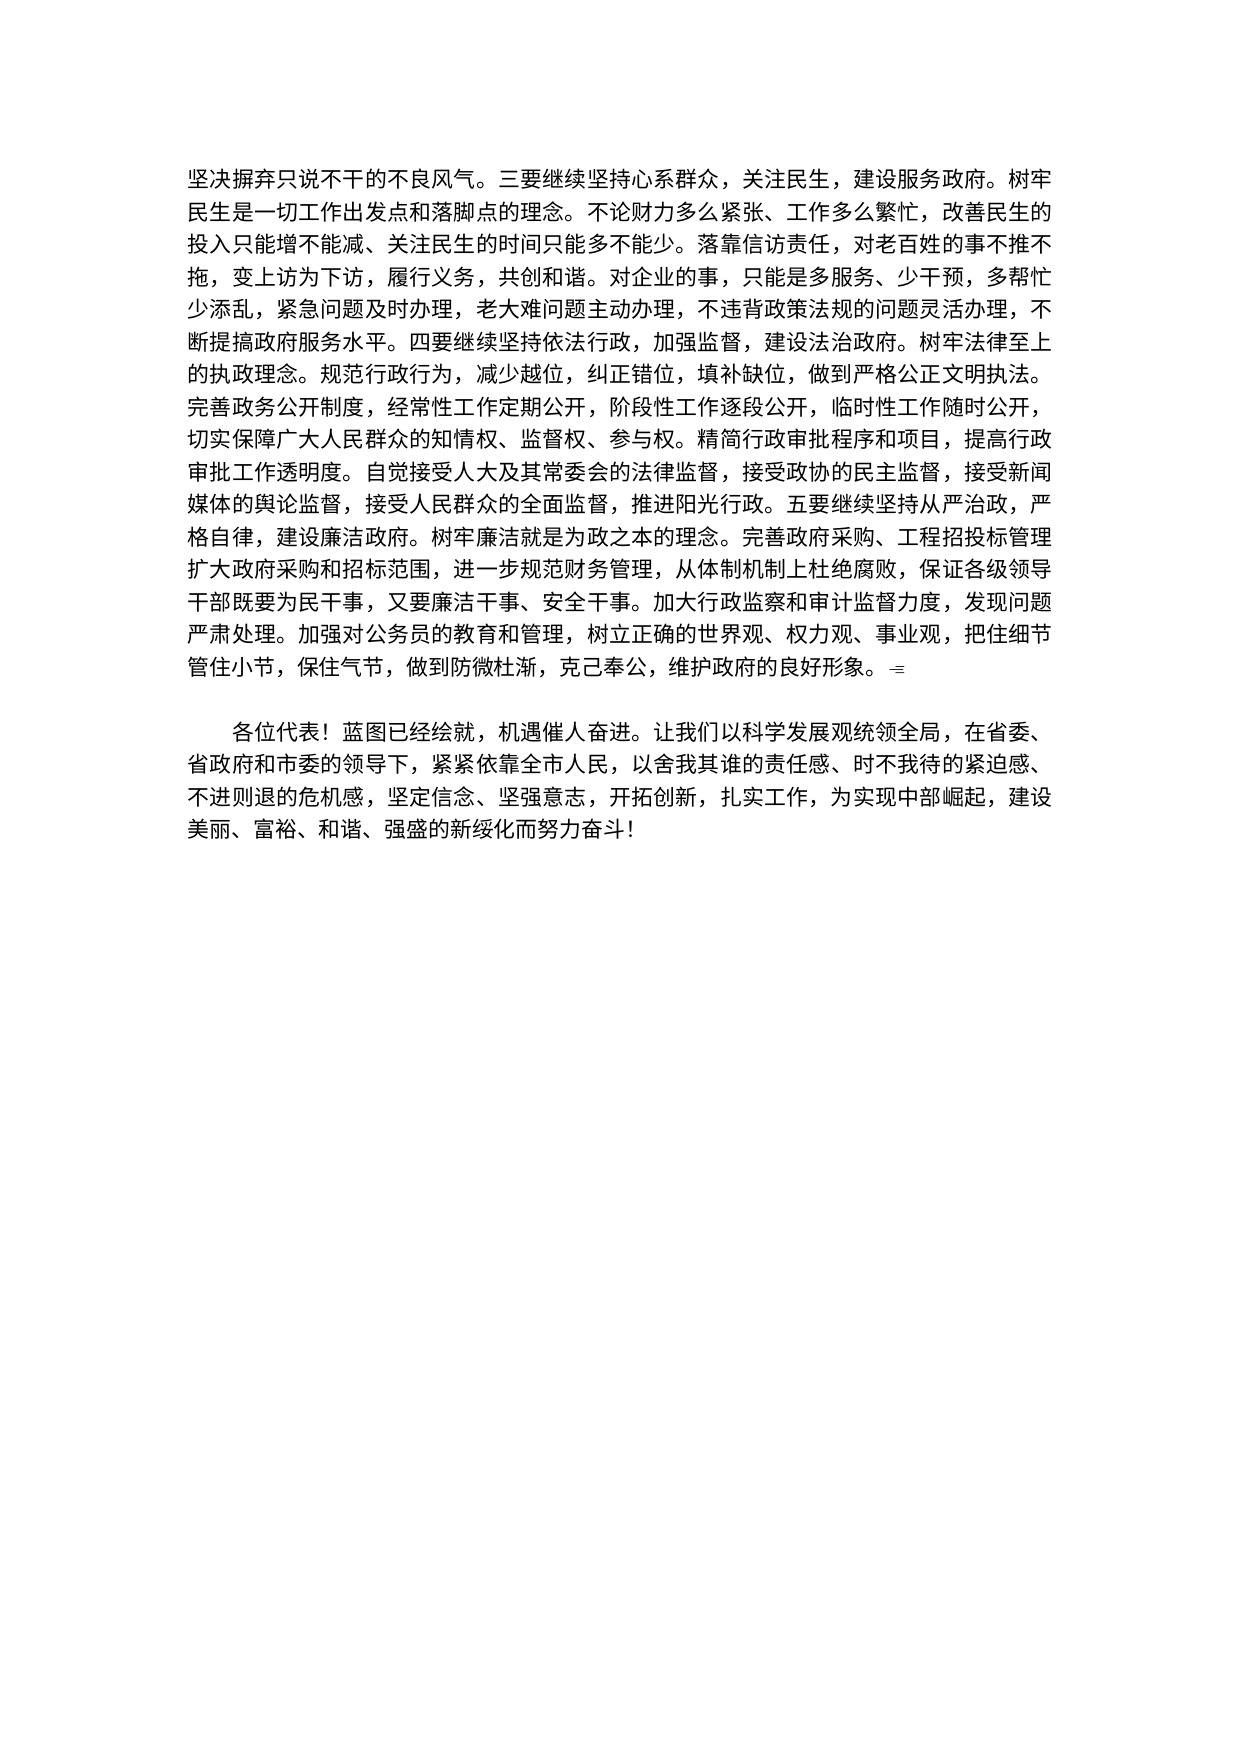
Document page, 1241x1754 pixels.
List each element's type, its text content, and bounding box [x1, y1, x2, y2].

text 各位代表！蓝图已经绘就，机遇催人奋进。让我们以科学发展观统领全局，在省委、省政府和市委的领导下，紧紧依靠全市人民，以舍我其谁的责任感、时不我待的紧迫感、不进则退的危机感，坚定信念、坚强意志，开拓创新，扎实工作，为实现中部崛起，建设美丽、富裕、和谐、强盛的新绥化而努力奋斗！ [187, 714, 1053, 844]
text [187, 162, 1053, 682]
